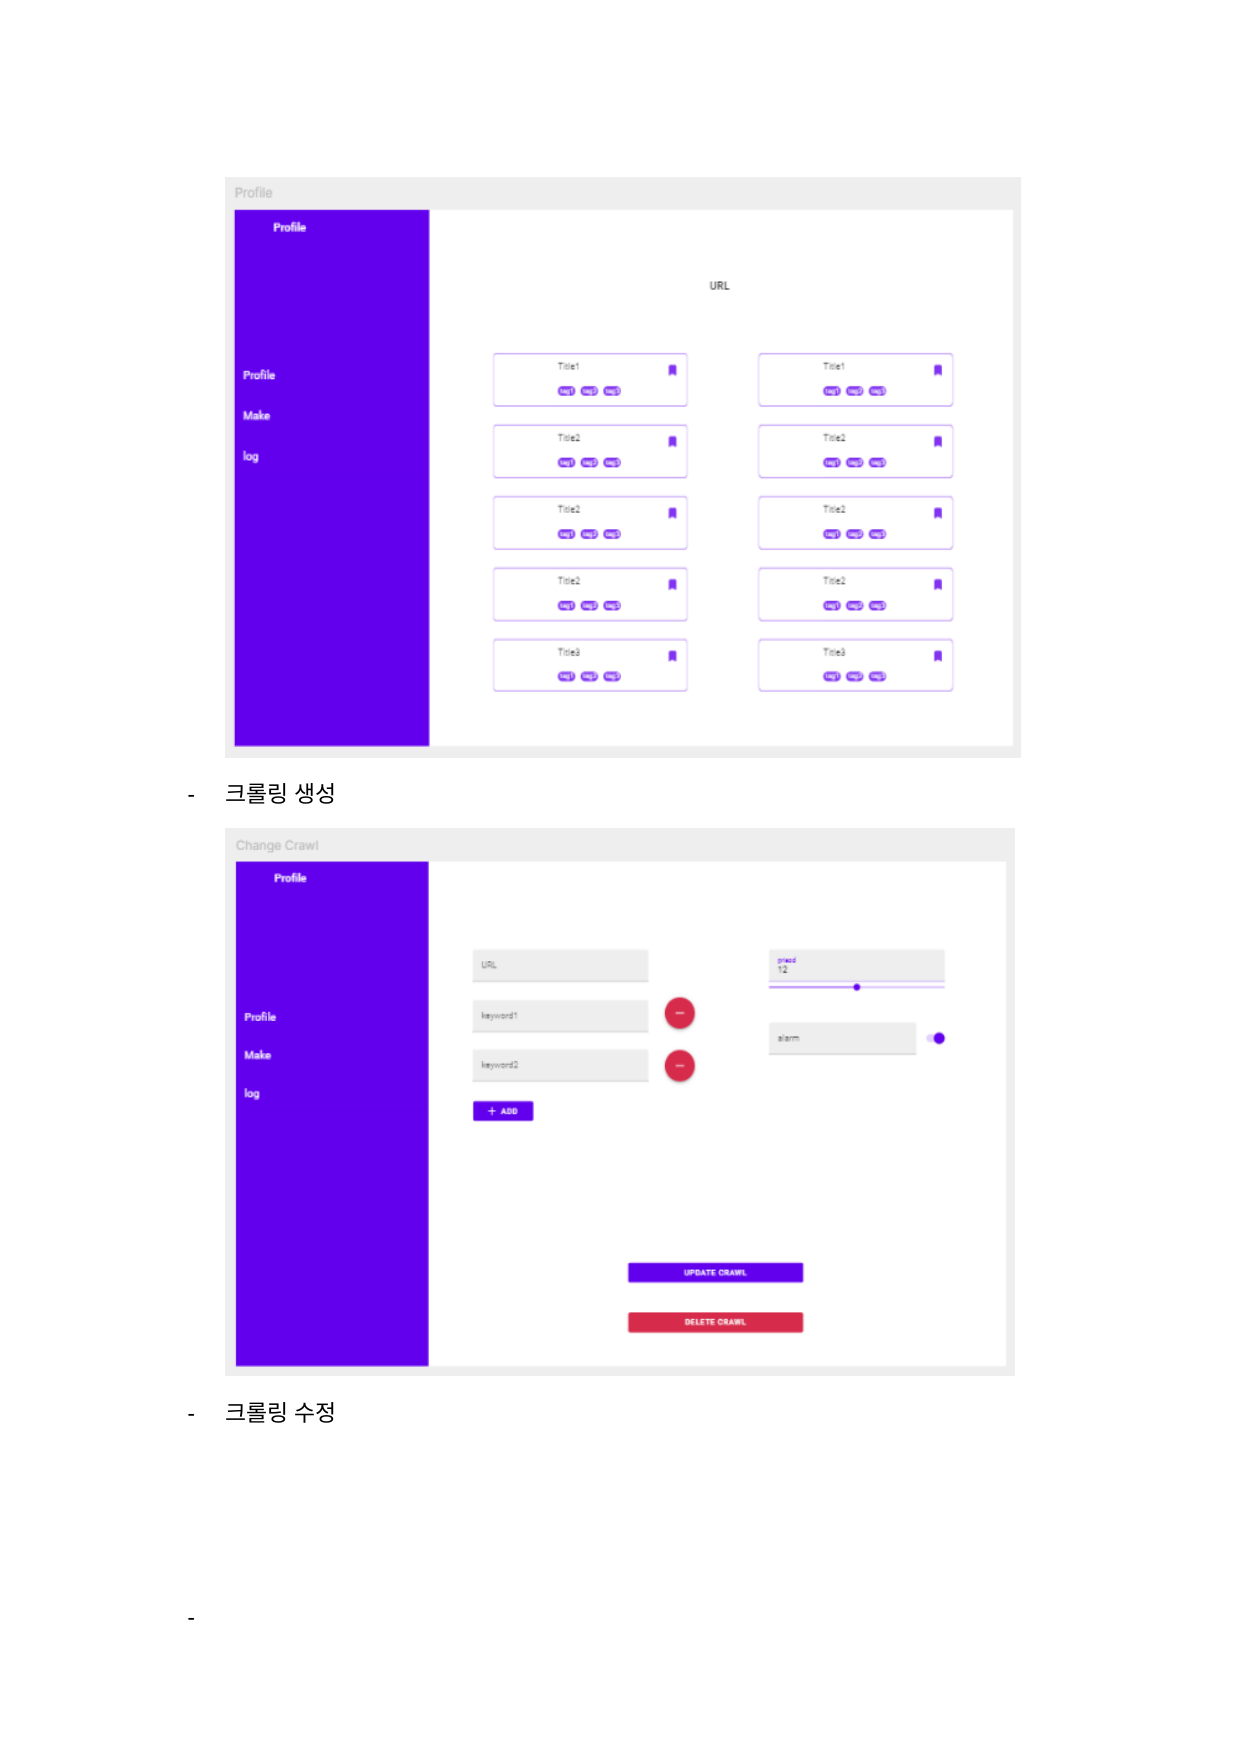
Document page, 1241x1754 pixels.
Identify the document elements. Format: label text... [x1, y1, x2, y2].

list 크롤링 생성 [187, 776, 1090, 810]
picture [225, 828, 1015, 1376]
picture [225, 177, 1022, 758]
list 크롤링 수정 [187, 1394, 1090, 1428]
